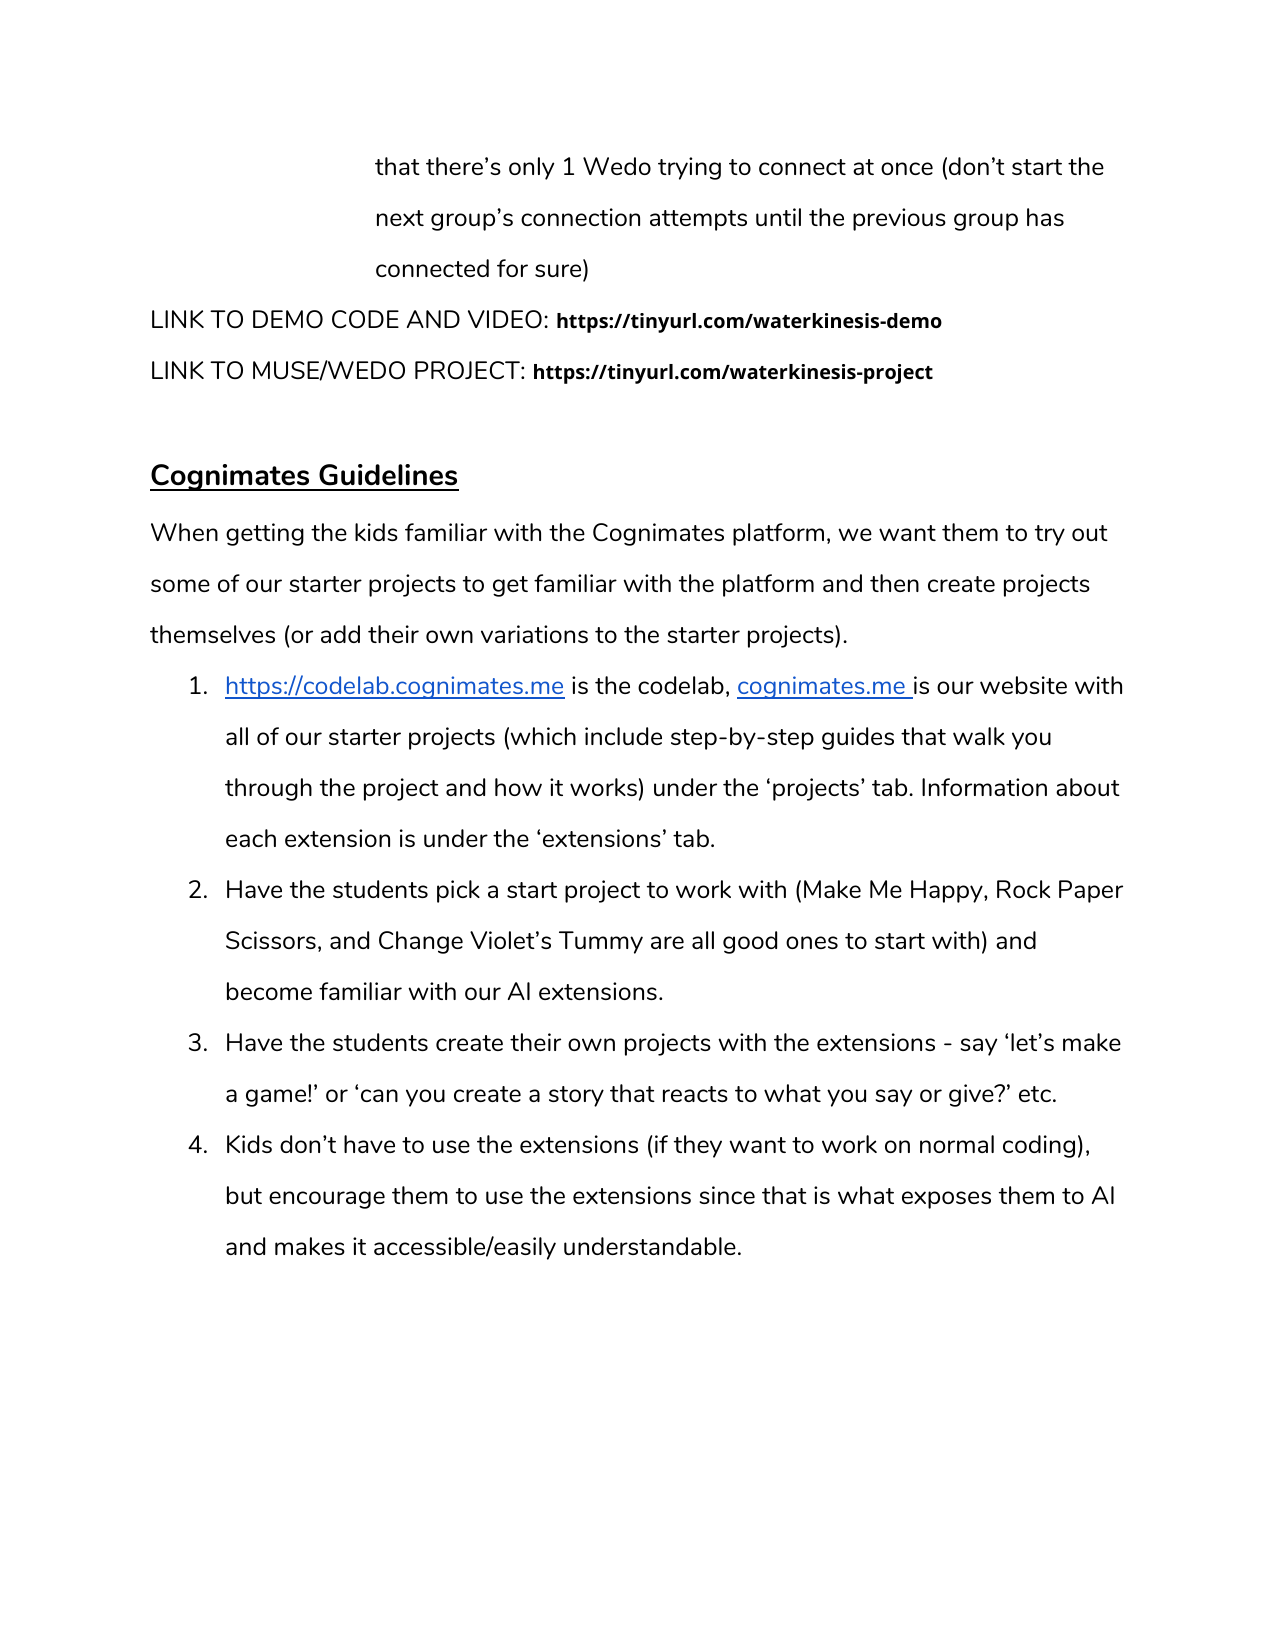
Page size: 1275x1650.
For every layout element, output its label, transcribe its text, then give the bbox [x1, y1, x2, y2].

text When getting the kids familiar with the Cognimates platform, we want them to try out some of our starter projects to get familiar with the platform and then create projects themselves (or add their own variations to the starter projects). [150, 516, 1125, 652]
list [337, 150, 1125, 286]
list Have the students pick a start project to work with (Make Me Happy, Rock Paper Scissors, and Change Violet’s Tummy are all good ones to start with) and become familiar with our AI extensions. [187, 873, 1125, 1009]
text LINK TO DEMO CODE AND VIDEO: https://tinyurl.com/waterkinesis-demo [150, 303, 1125, 337]
list Have the students create their own projects with the extensions - say ‘let’s make a game!’ or ‘can you create a story that reacts to what you say or give?’ etc. [187, 1026, 1125, 1111]
list Kids don’t have to use the extensions (if they want to work on normal coding), but encourage them to use the extensions since that is what exposes them to AI and makes it accessible/easily understandable. [187, 1128, 1125, 1264]
text Cognimates Guidelines [150, 456, 1125, 496]
text LINK TO MUSE/WEDO PROJECT: https://tinyurl.com/waterkinesis-project [150, 354, 1125, 388]
list https://codelab.cognimates.me is the codelab, cognimates.me is our website with all of our starter projects (which include step-by-step guides that walk you through the project and how it works) under the ‘projects’ tab. Information about each extension is under the ‘extensions’ tab. [187, 669, 1125, 856]
